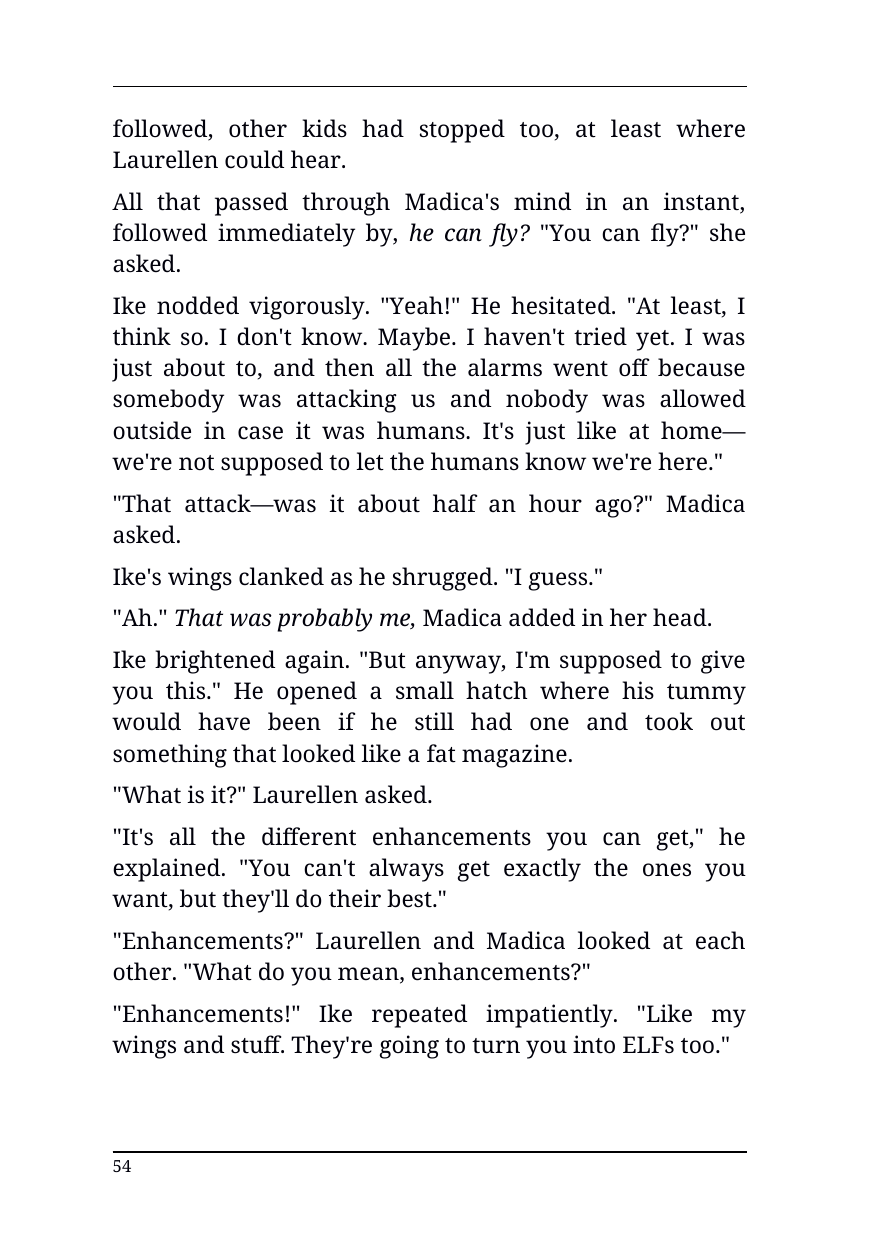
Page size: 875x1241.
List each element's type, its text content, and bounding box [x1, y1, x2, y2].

text Ike brightened again. "But anyway, I'm supposed to give you this." He opened a small hatch where his tummy would have been if he still had one and took out something that looked like a fat magazine. [112, 644, 747, 769]
text "Enhancements!" Ike repeated impatiently. "Like my wings and stuff. They're going to turn you into ELFs too." [112, 998, 747, 1060]
text "It's all the different enhancements you can get," he explained. "You can't always get exactly the ones you want, but they'll do their best." [112, 821, 747, 914]
text "Ah." That was probably me, Madica added in her head. [112, 602, 747, 633]
text All that passed through Madica's mind in an instant, followed immediately by, he can fly? "You can fly?" she asked. [112, 185, 747, 279]
text Ike's wings clanked as he shrugged. "I guess." [112, 560, 747, 592]
text Ike nodded vigorously. "Yeah!" He hesitated. "At least, I think so. I don't know. Maybe. I haven't tried yet. I was just about to, and then all the alarms went off because somebody was attacking us and nobody was allowed outside in case it was humans. It's just like at home—we're not supposed to let the humans know we're here." [112, 289, 747, 477]
text "Enhancements?" Laurellen and Madica looked at each other. "What do you mean, enhancements?" [112, 925, 747, 987]
text "That attack—was it about half an hour ago?" Madica asked. [112, 487, 747, 550]
text "What is it?" Laurellen asked. [112, 779, 747, 810]
